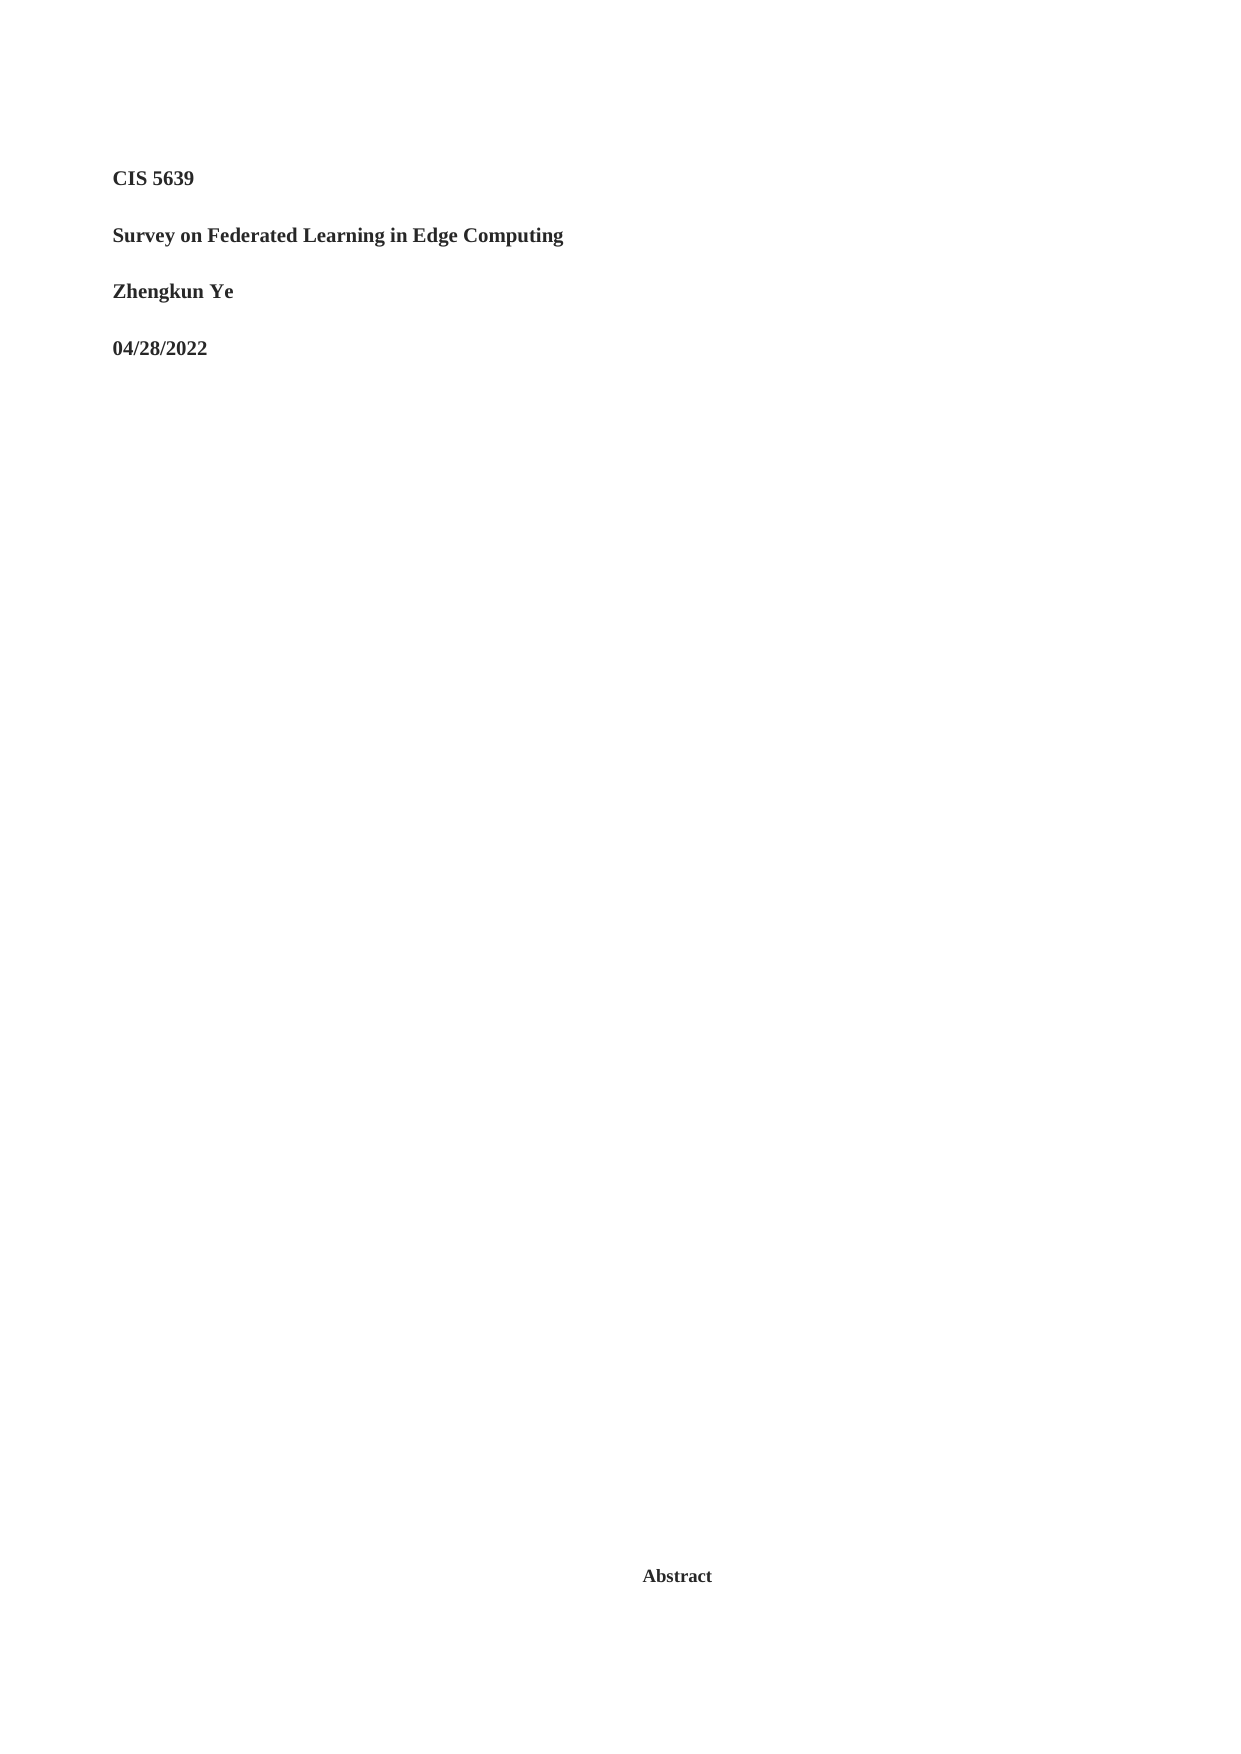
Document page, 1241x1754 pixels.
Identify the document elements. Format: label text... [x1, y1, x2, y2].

text Zhengkun Ye [112, 275, 598, 308]
text CIS 5639 [112, 162, 598, 194]
text 04/28/2022 [112, 332, 598, 364]
text Survey on Federated Learning in Edge Computing [112, 218, 598, 251]
text Abstract [642, 1559, 1128, 1592]
